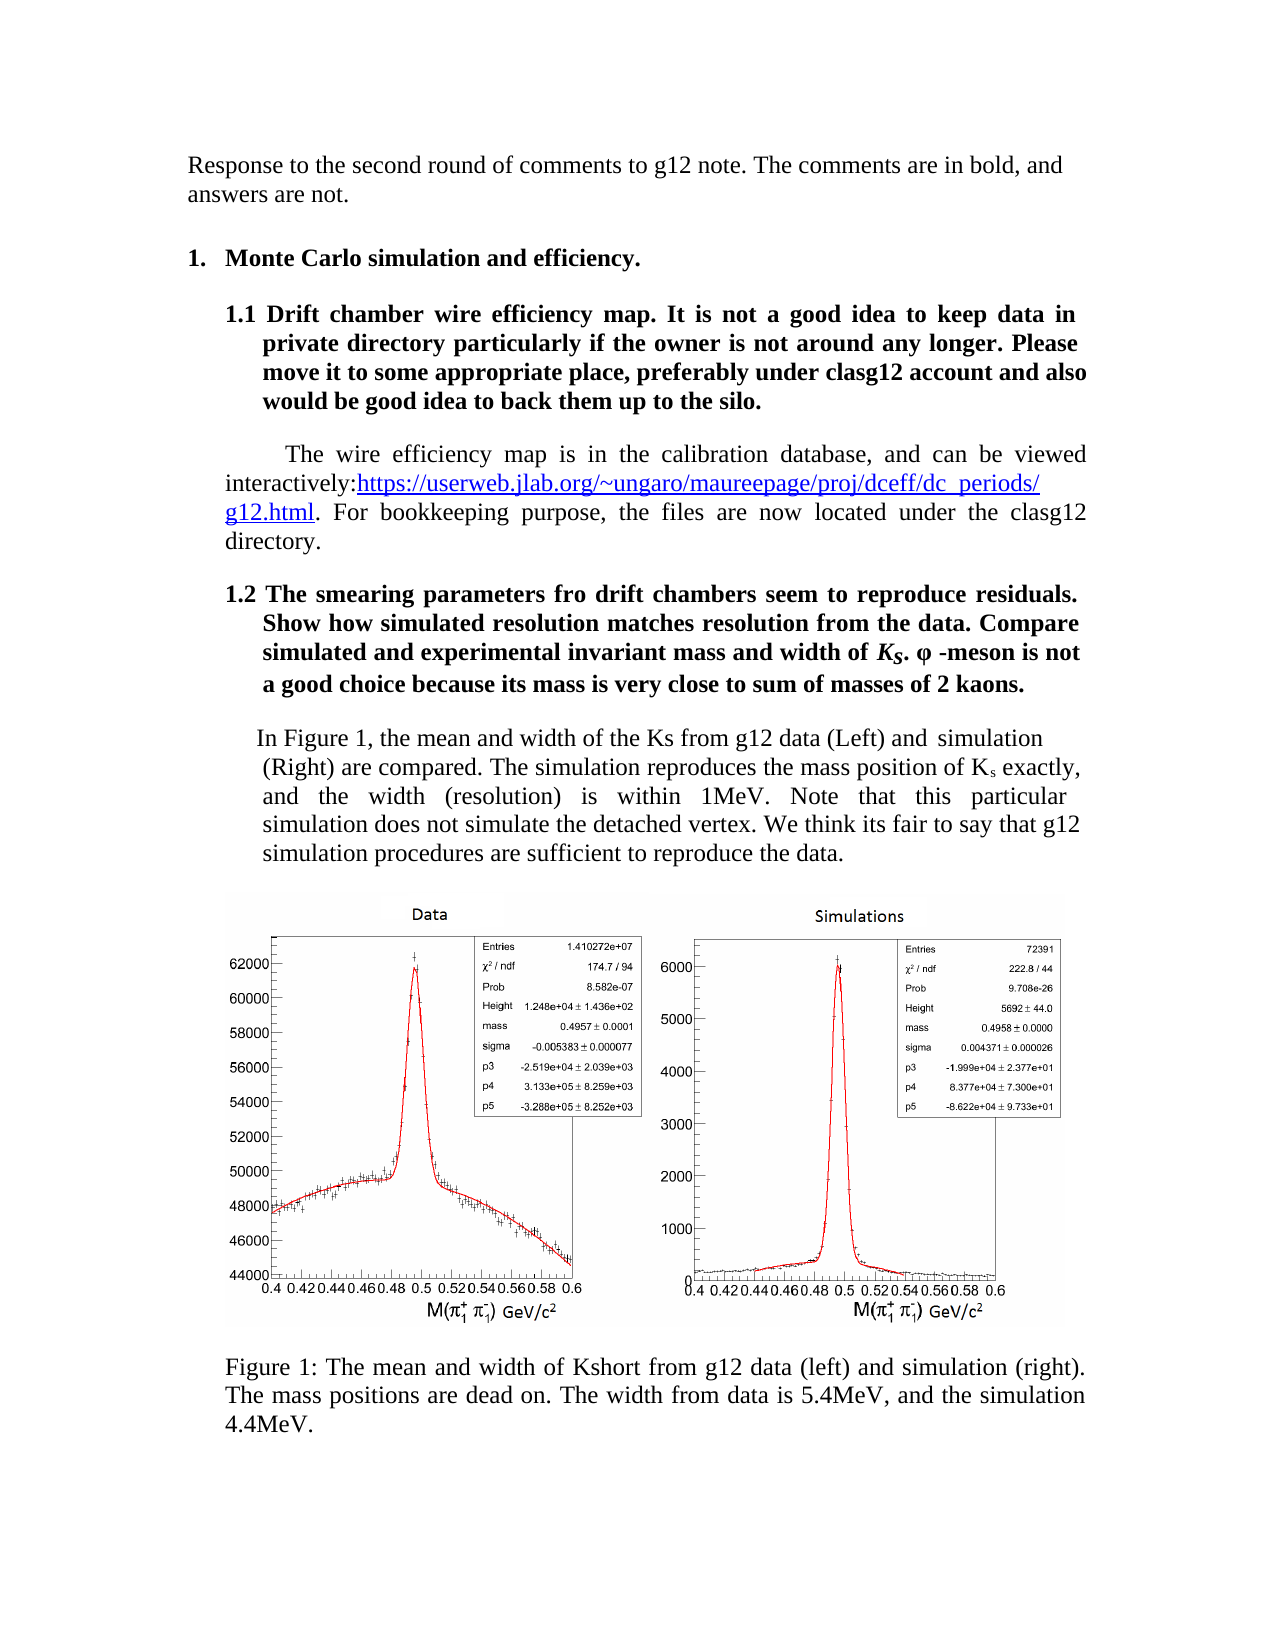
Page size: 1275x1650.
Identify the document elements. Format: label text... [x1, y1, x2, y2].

text In Figure 1, the mean and width of the Ks from g12 data (Left) and simulation (Right) are compared. The simulation reproduces the mass position of Ks exactly, and the width (resolution) is within 1MeV. Note that this particular simulation does not simulate the detached vertex. We think its fair to say that g12 simulation procedures are sufficient to reproduce the data. [225, 723, 1087, 867]
text 1.1 Drift chamber wire efficiency map. It is not a good idea to keep data in private directory particularly if the owner is not around any longer. Please move it to some appropriate place, preferably under clasg12 account and also would be good idea to back them up to the silo. [225, 299, 1087, 414]
picture [225, 892, 1065, 1327]
text The wire efficiency map is in the calibration database, and can be viewed interactively:https://userweb.jlab.org/~ungaro/maureepage/proj/dceff/dc_periods/g12.html. For bookkeeping purpose, the files are now located under the clasg12 directory. [225, 439, 1087, 554]
text Response to the second round of comments to g12 note. The comments are in bold, and answers are not. [187, 150, 1087, 207]
text Figure 1: The mean and width of Kshort from g12 data (left) and simulation (right). The mass positions are dead on. The width from data is 5.4MeV, and the simulation 4.4MeV. [225, 1352, 1087, 1438]
list Monte Carlo simulation and efficiency. [187, 236, 1087, 274]
text 1.2 The smearing parameters fro drift chambers seem to reproduce residuals. Show how simulated resolution matches resolution from the data. Compare simulated and experimental invariant mass and width of Ks. φ -meson is not a good choice because its mass is very close to sum of masses of 2 kaons. [225, 579, 1087, 698]
